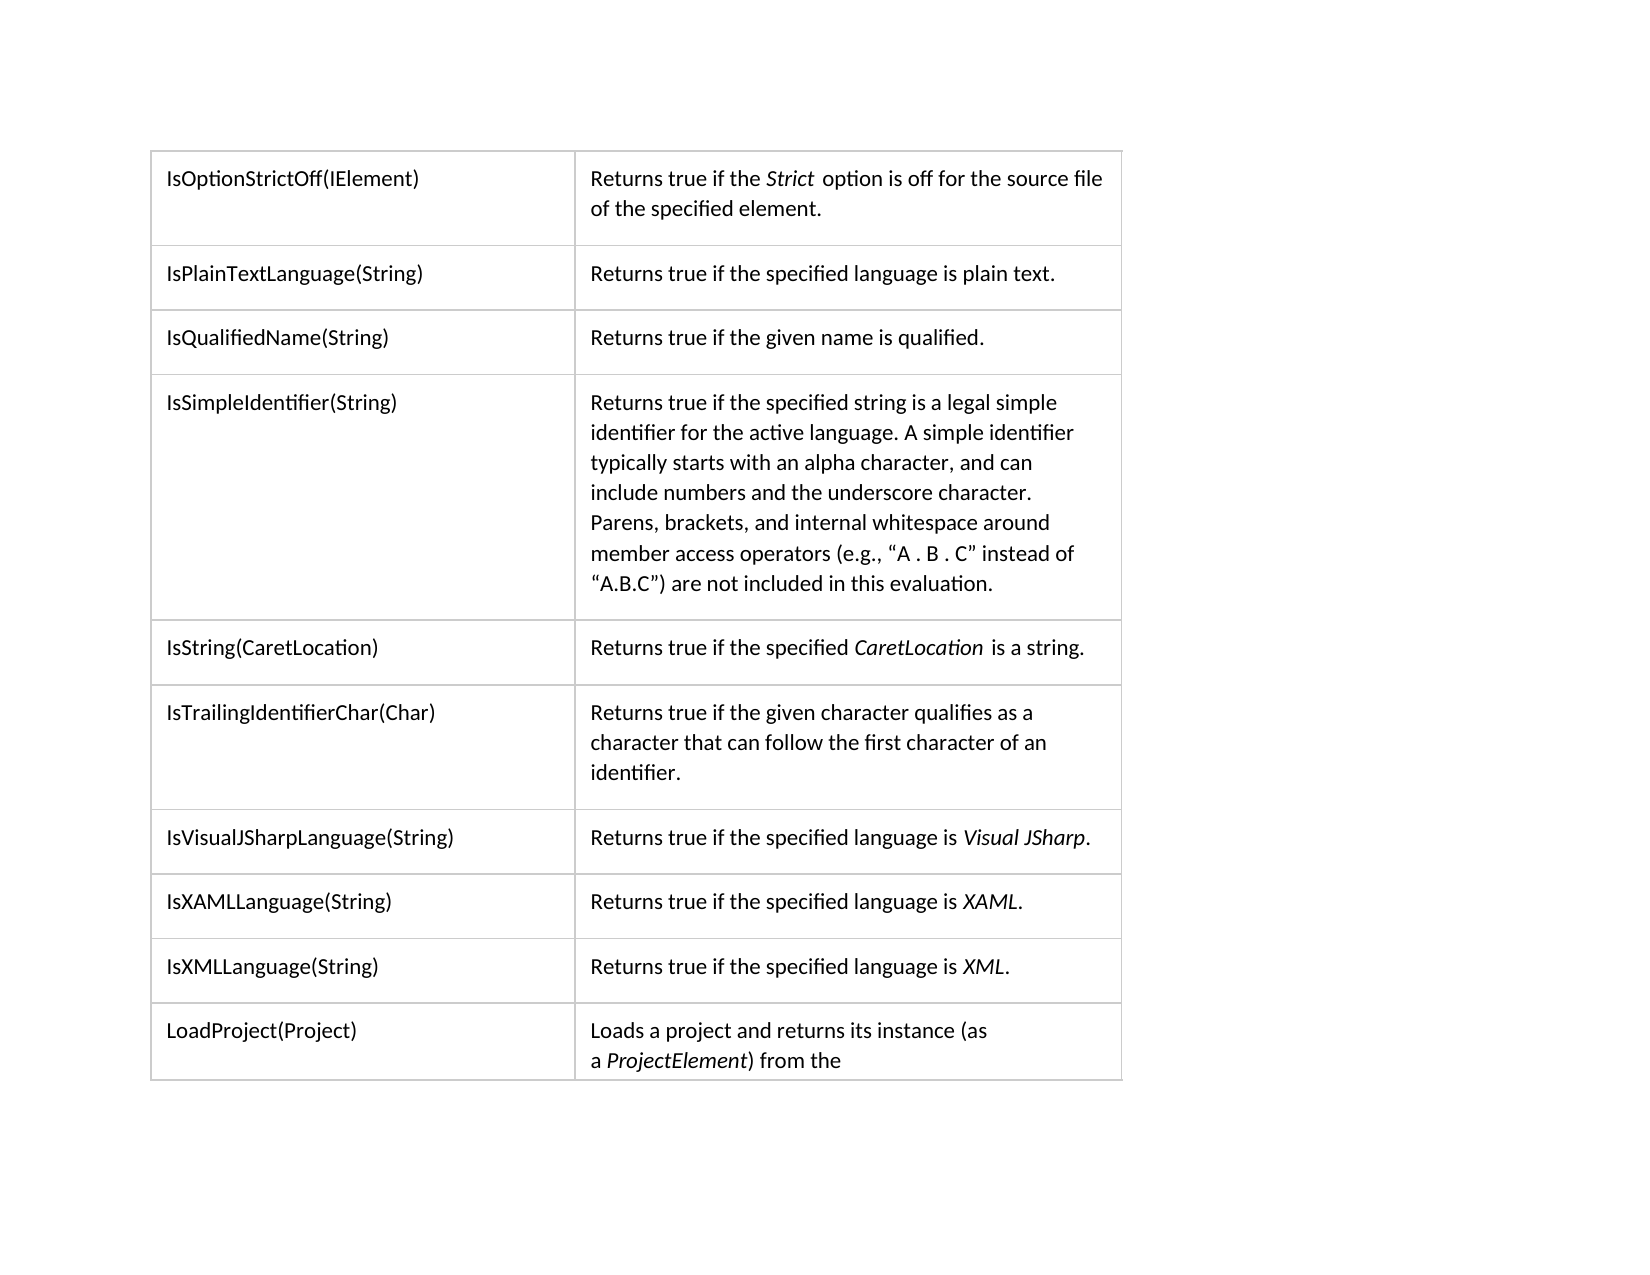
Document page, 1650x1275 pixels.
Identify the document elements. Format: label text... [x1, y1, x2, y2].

table_cell IsXAMLLanguage(String) [152, 875, 574, 938]
table_cell Returns true if the Strict option is off for the source file of the specified element. [576, 152, 1121, 245]
table_cell IsTrailingIdentifierChar(Char) [152, 686, 574, 809]
table_cell IsXMLLanguage(String) [152, 939, 574, 1002]
table_cell IsString(CaretLocation) [152, 621, 574, 684]
table_cell Returns true if the specified string is a legal simple identifier for the active language. A simple identifier typically starts with an alpha character, and can include numbers and the underscore character. Parens, brackets, and internal whitespace around member access operators (e.g., “A . B . C” instead of “A.B.C”) are not included in this evaluation. [576, 375, 1121, 619]
table_cell IsPlainTextLanguage(String) [152, 246, 574, 309]
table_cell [576, 1004, 1121, 1079]
table_cell IsOptionStrictOff(IElement) [152, 152, 574, 245]
table_cell IsQualifiedName(String) [152, 311, 574, 374]
table_cell Returns true if the specified language is Visual JSharp. [576, 810, 1121, 873]
table_cell Returns true if the specified CaretLocation is a string. [576, 621, 1121, 684]
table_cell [152, 1004, 574, 1079]
table_cell Returns true if the specified language is XML. [576, 939, 1121, 1002]
table_cell IsVisualJSharpLanguage(String) [152, 810, 574, 873]
table_cell IsSimpleIdentifier(String) [152, 375, 574, 619]
table_cell Returns true if the given name is qualified. [576, 311, 1121, 374]
table_cell Returns true if the specified language is plain text. [576, 246, 1121, 309]
table_cell Returns true if the given character qualifies as a character that can follow the first character of an identifier. [576, 686, 1121, 809]
table_cell Returns true if the specified language is XAML. [576, 875, 1121, 938]
